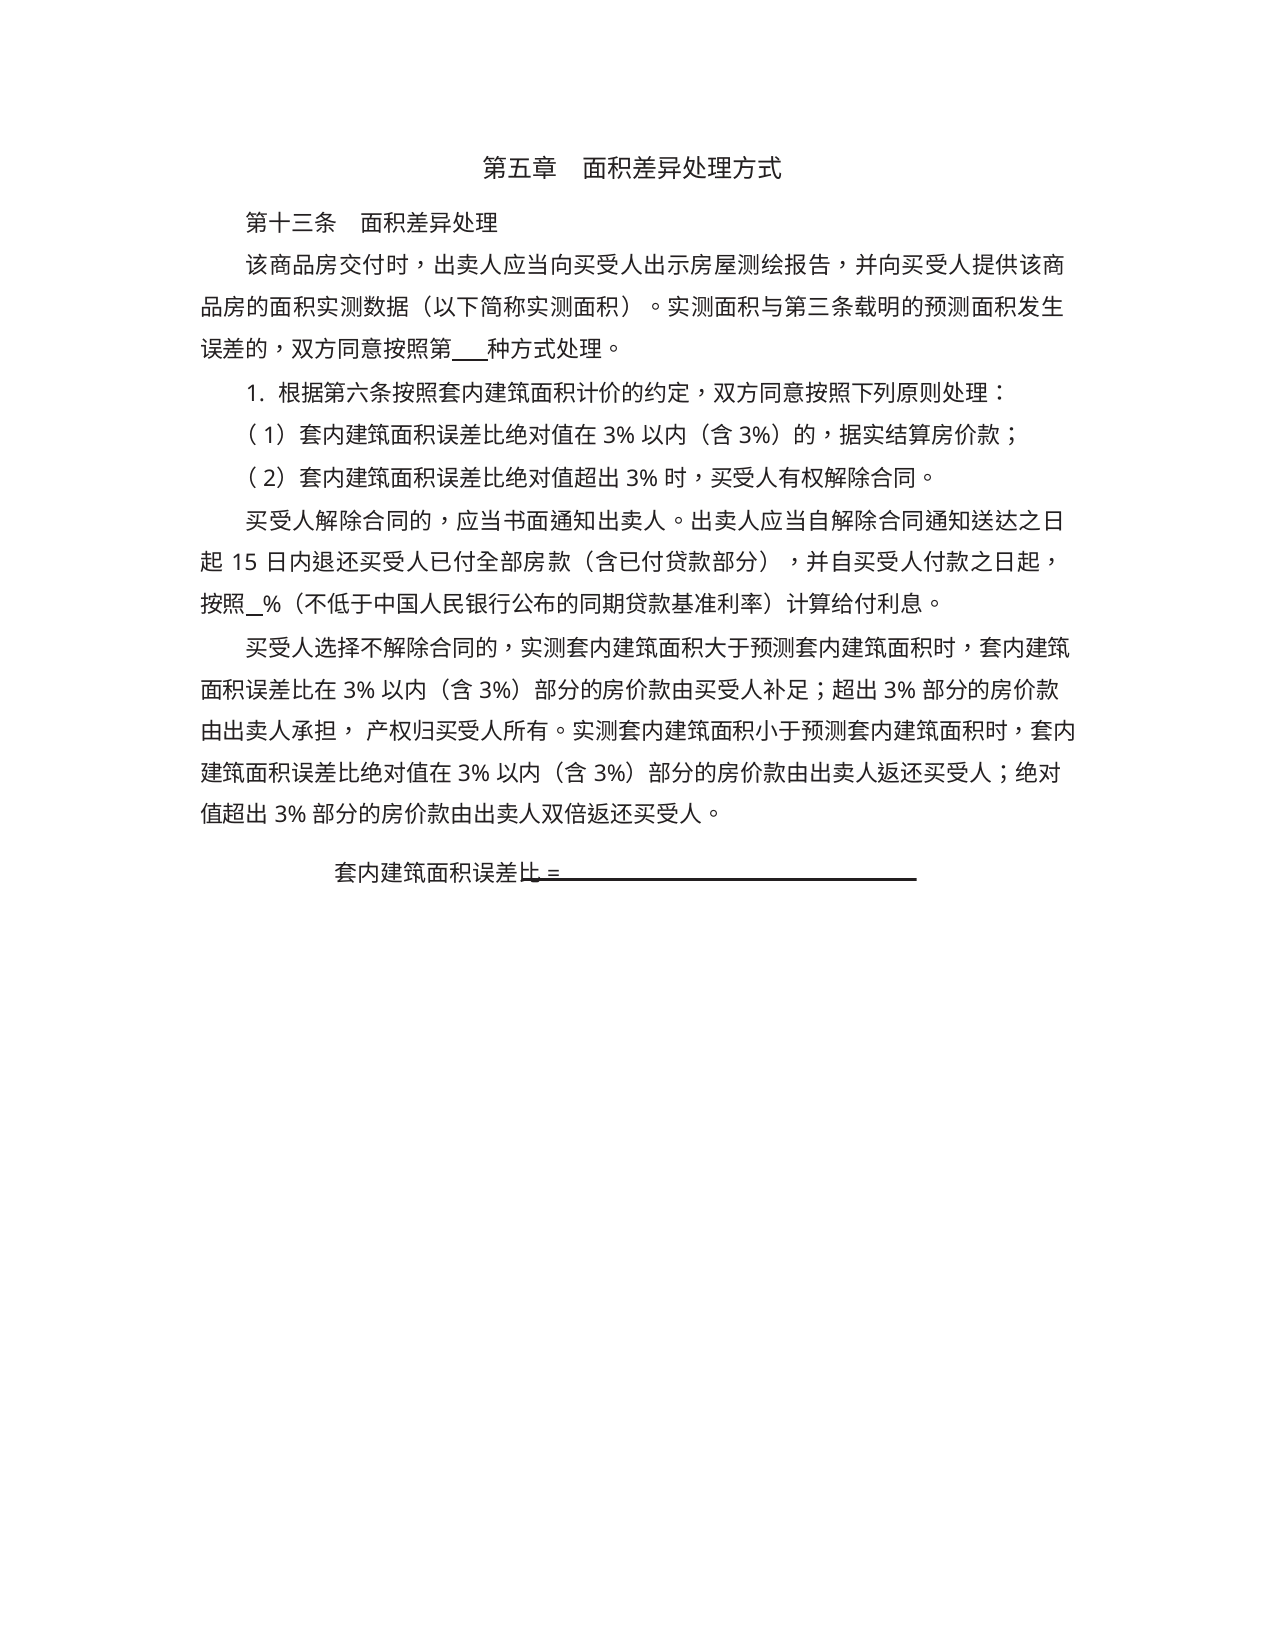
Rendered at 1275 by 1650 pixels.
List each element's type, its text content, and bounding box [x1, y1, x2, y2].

text 第五章 面积差异处理方式 [187, 151, 1077, 185]
text （ 2）套内建筑面积误差比绝对值超出 3% 时，买受人有权解除合同。 [234, 462, 1087, 493]
text 套内建筑面积误差比 = [334, 857, 1087, 888]
text 买受人解除合同的，应当书面通知出卖人。出卖人应当自解除合同通知送达之日起 15 日内退还买受人已付全部房款（含已付贷款部分），并自买受人付款之日起，按照 %（不低于中国人民银行公布的同期贷款基准利率）计算给付利息。 [200, 504, 1065, 619]
list 根据第六条按照套内建筑面积计价的约定，双方同意按照下列原则处理： [210, 377, 1087, 408]
text 第十三条 面积差异处理 [246, 207, 1087, 238]
text 该商品房交付时，出卖人应当向买受人出示房屋测绘报告，并向买受人提供该商品房的面积实测数据（以下简称实测面积）。实测面积与第三条载明的预测面积发生误差的，双方同意按照第 种方式处理。 [200, 249, 1065, 364]
text 买受人选择不解除合同的，实测套内建筑面积大于预测套内建筑面积时，套内建筑面积误差比在 3% 以内（含 3%）部分的房价款由买受人补足；超出 3% 部分的房价款由出卖人承担， 产权归买受人所有。实测套内建筑面积小于预测套内建筑面积时，套内建筑面积误差比绝对值在 3% 以内（含 3%）部分的房价款由出卖人返还买受人；绝对值超出 3% 部分的房价款由出卖人双倍返还买受人。 [200, 632, 1077, 829]
text （ 1）套内建筑面积误差比绝对值在 3% 以内（含 3%）的，据实结算房价款； [234, 419, 1087, 451]
